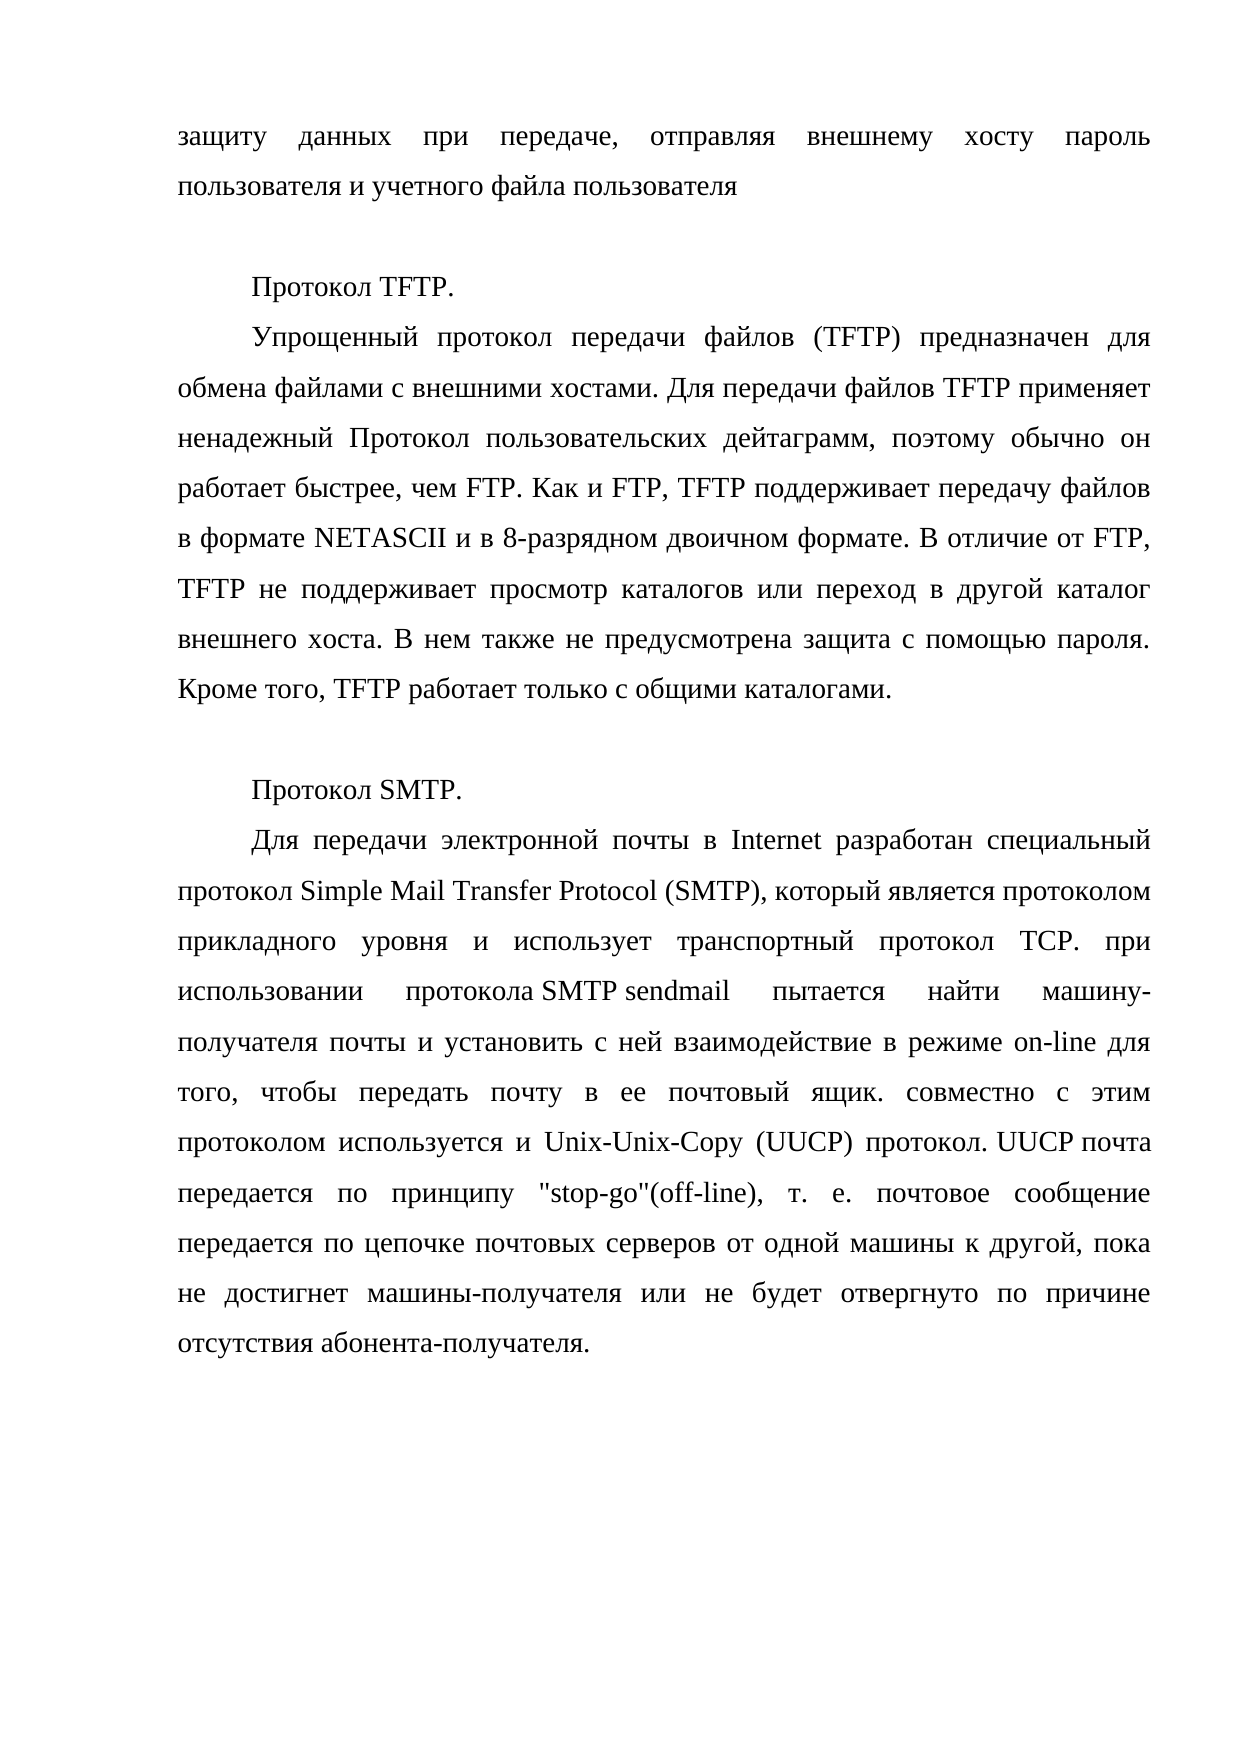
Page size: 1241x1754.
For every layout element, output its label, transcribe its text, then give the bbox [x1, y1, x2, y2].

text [177, 118, 1152, 202]
text Протокол SMTP. [177, 772, 1152, 806]
text Упрощенный протокол передачи файлов (TFTP) предназначен для обмена файлами с внешними хостами. Для передачи файлов TFTP применяет ненадежный Протокол пользовательских дейтаграмм, поэтому обычно он работает быстрее, чем FTP. Как и FTP, TFTP поддерживает передачу файлов в формате NETASCII и в 8-разрядном двоичном формате. В отличие от FTP, TFTP не поддерживает просмотр каталогов или переход в другой каталог внешнего хоста. В нем также не предусмотрена защита с помощью пароля. Кроме того, TFTP работает только с общими каталогами. [177, 319, 1152, 705]
text Протокол TFTP. [177, 269, 1152, 303]
text Для передачи электронной почты в Internet разработан специальный протокол Simple Mail Transfer Protocol (SMTP), который является протоколом прикладного уровня и использует транспортный протокол TCP. при использовании протокола SMTP sendmail пытается найти машину-получателя почты и установить с ней взаимодействие в режиме on-line для того, чтобы передать почту в ее почтовый ящик. совместно с этим протоколом используется и Unix-Unix-Copy (UUCP) протокол. UUCP почта передается по принципу "stop-go"(off-line), т. е. почтовое сообщение передается по цепочке почтовых серверов от одной машины к другой, пока не достигнет машины-получателя или не будет отвергнуто по причине отсутствия абонента-получателя. [177, 822, 1152, 1359]
